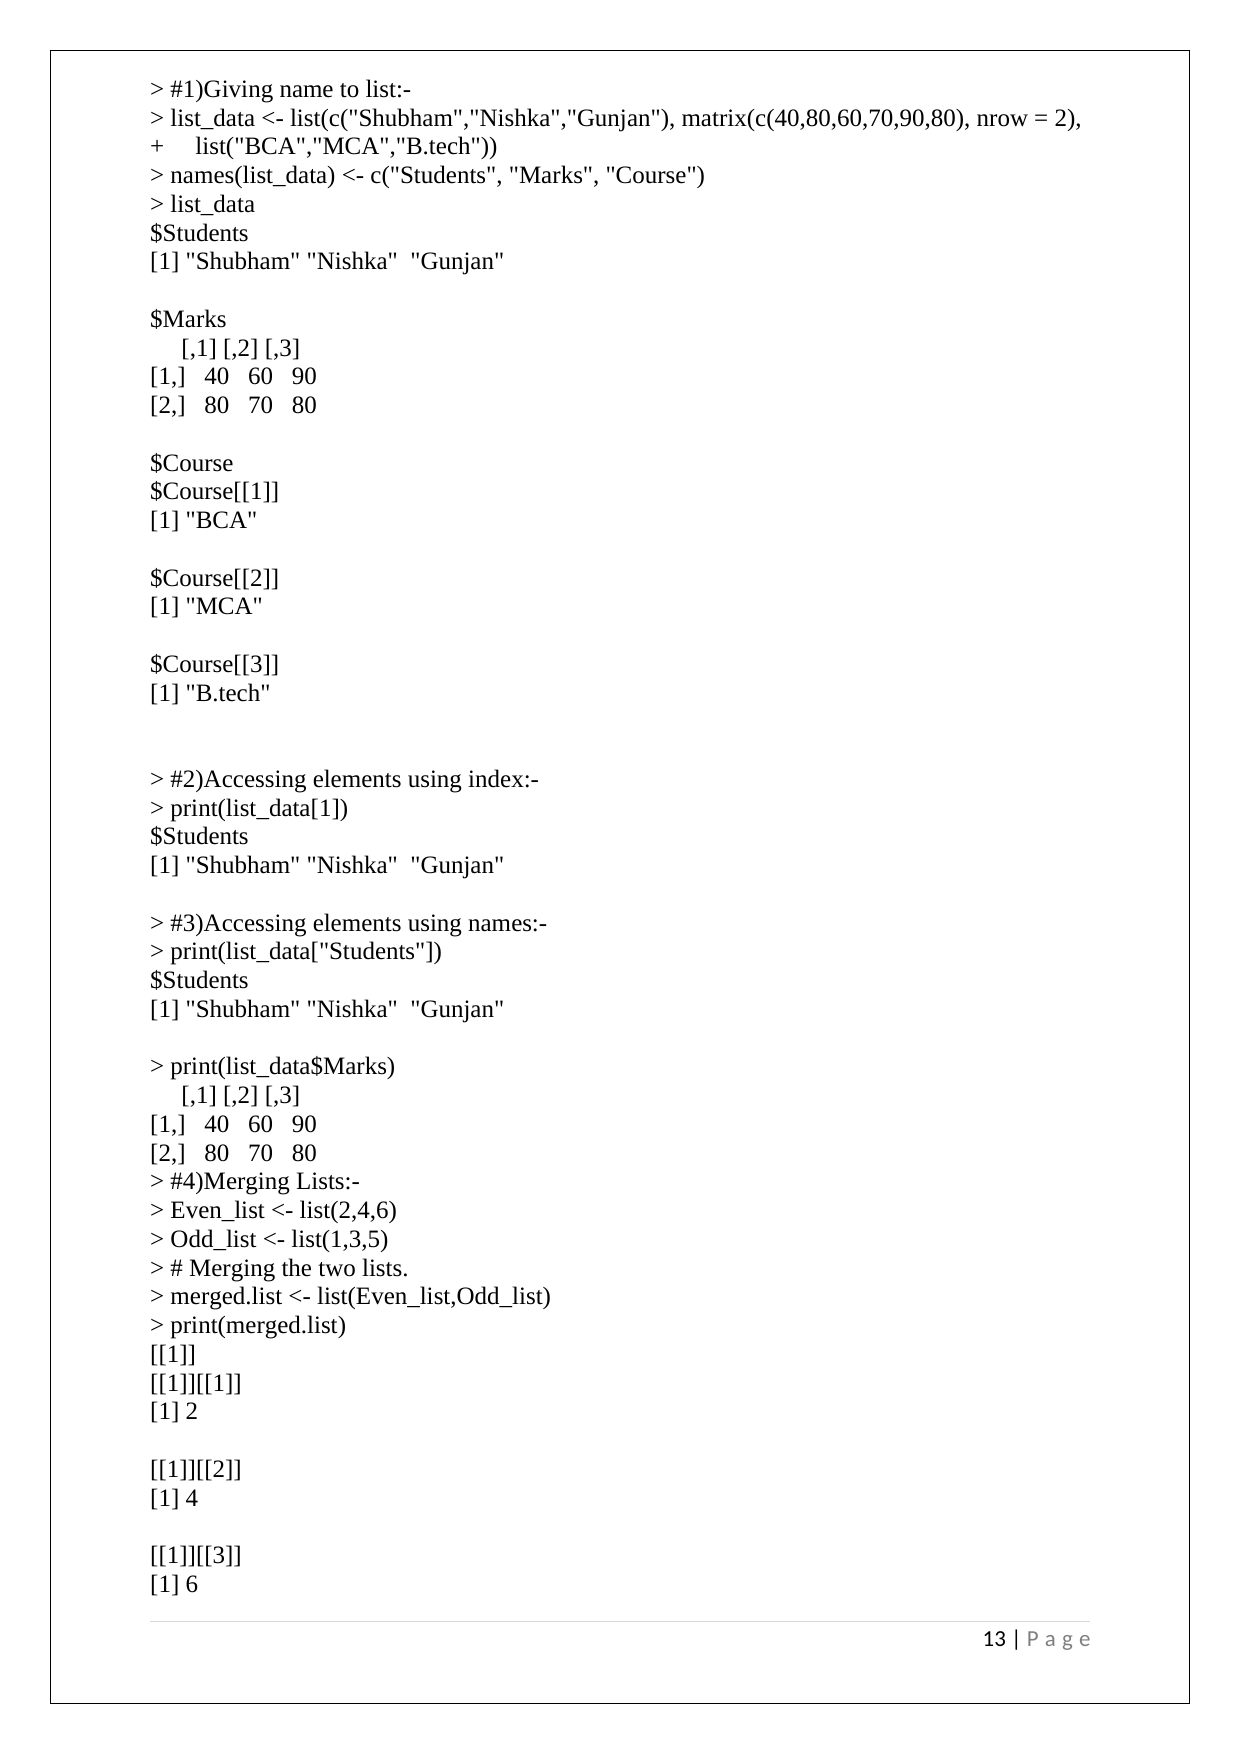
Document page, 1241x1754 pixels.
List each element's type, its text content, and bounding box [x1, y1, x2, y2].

text [1] "Shubham" "Nishka" "Gunjan" [150, 850, 1090, 879]
text $Course[[1]] [150, 476, 1090, 505]
text $Course[[2]] [150, 563, 1090, 591]
text > #2)Accessing elements using index:- [150, 764, 1090, 793]
text > list_data [150, 189, 1090, 218]
text [1] "MCA" [150, 591, 1090, 620]
text [1,] 40 60 90 [150, 361, 1090, 390]
text $Students [150, 965, 1090, 994]
text [1,] 40 60 90 [150, 1109, 1090, 1138]
text $Course [150, 448, 1090, 476]
text > #1)Giving name to list:- [150, 74, 1090, 103]
text [[1]] [150, 1339, 1090, 1368]
text $Students [150, 218, 1090, 246]
text [1] "BCA" [150, 505, 1090, 534]
text [1] "B.tech" [150, 678, 1090, 706]
text [1] "Shubham" "Nishka" "Gunjan" [150, 246, 1090, 275]
text [2,] 80 70 80 [150, 390, 1090, 419]
text > #3)Accessing elements using names:- [150, 908, 1090, 936]
text > print(list_data[1]) [150, 793, 1090, 821]
text > merged.list <- list(Even_list,Odd_list) [150, 1281, 1090, 1310]
text [,1] [,2] [,3] [150, 1080, 1090, 1109]
text [1] "Shubham" "Nishka" "Gunjan" [150, 994, 1090, 1023]
text [2,] 80 70 80 [150, 1138, 1090, 1166]
text [[1]][[2]] [150, 1454, 1090, 1483]
text $Students [150, 821, 1090, 850]
text > print(list_data$Marks) [150, 1051, 1090, 1080]
text [[1]][[1]] [150, 1368, 1090, 1396]
text > list_data <- list(c("Shubham","Nishka","Gunjan"), matrix(c(40,80,60,70,90,80), nrow = 2), [150, 103, 1090, 131]
text > print(merged.list) [150, 1310, 1090, 1339]
text [[1]][[3]] [150, 1540, 1090, 1569]
text > names(list_data) <- c("Students", "Marks", "Course") [150, 160, 1090, 189]
text [1] 2 [150, 1396, 1090, 1425]
text [1] 4 [150, 1483, 1090, 1511]
text > Odd_list <- list(1,3,5) [150, 1224, 1090, 1253]
text > Even_list <- list(2,4,6) [150, 1195, 1090, 1224]
text $Course[[3]] [150, 649, 1090, 678]
text $Marks [150, 304, 1090, 333]
text [,1] [,2] [,3] [150, 333, 1090, 361]
text > print(list_data["Students"]) [150, 936, 1090, 965]
text + list("BCA","MCA","B.tech")) [150, 131, 1090, 160]
text > # Merging the two lists. [150, 1253, 1090, 1281]
text > #4)Merging Lists:- [150, 1166, 1090, 1195]
text [1] 6 [150, 1569, 1090, 1598]
